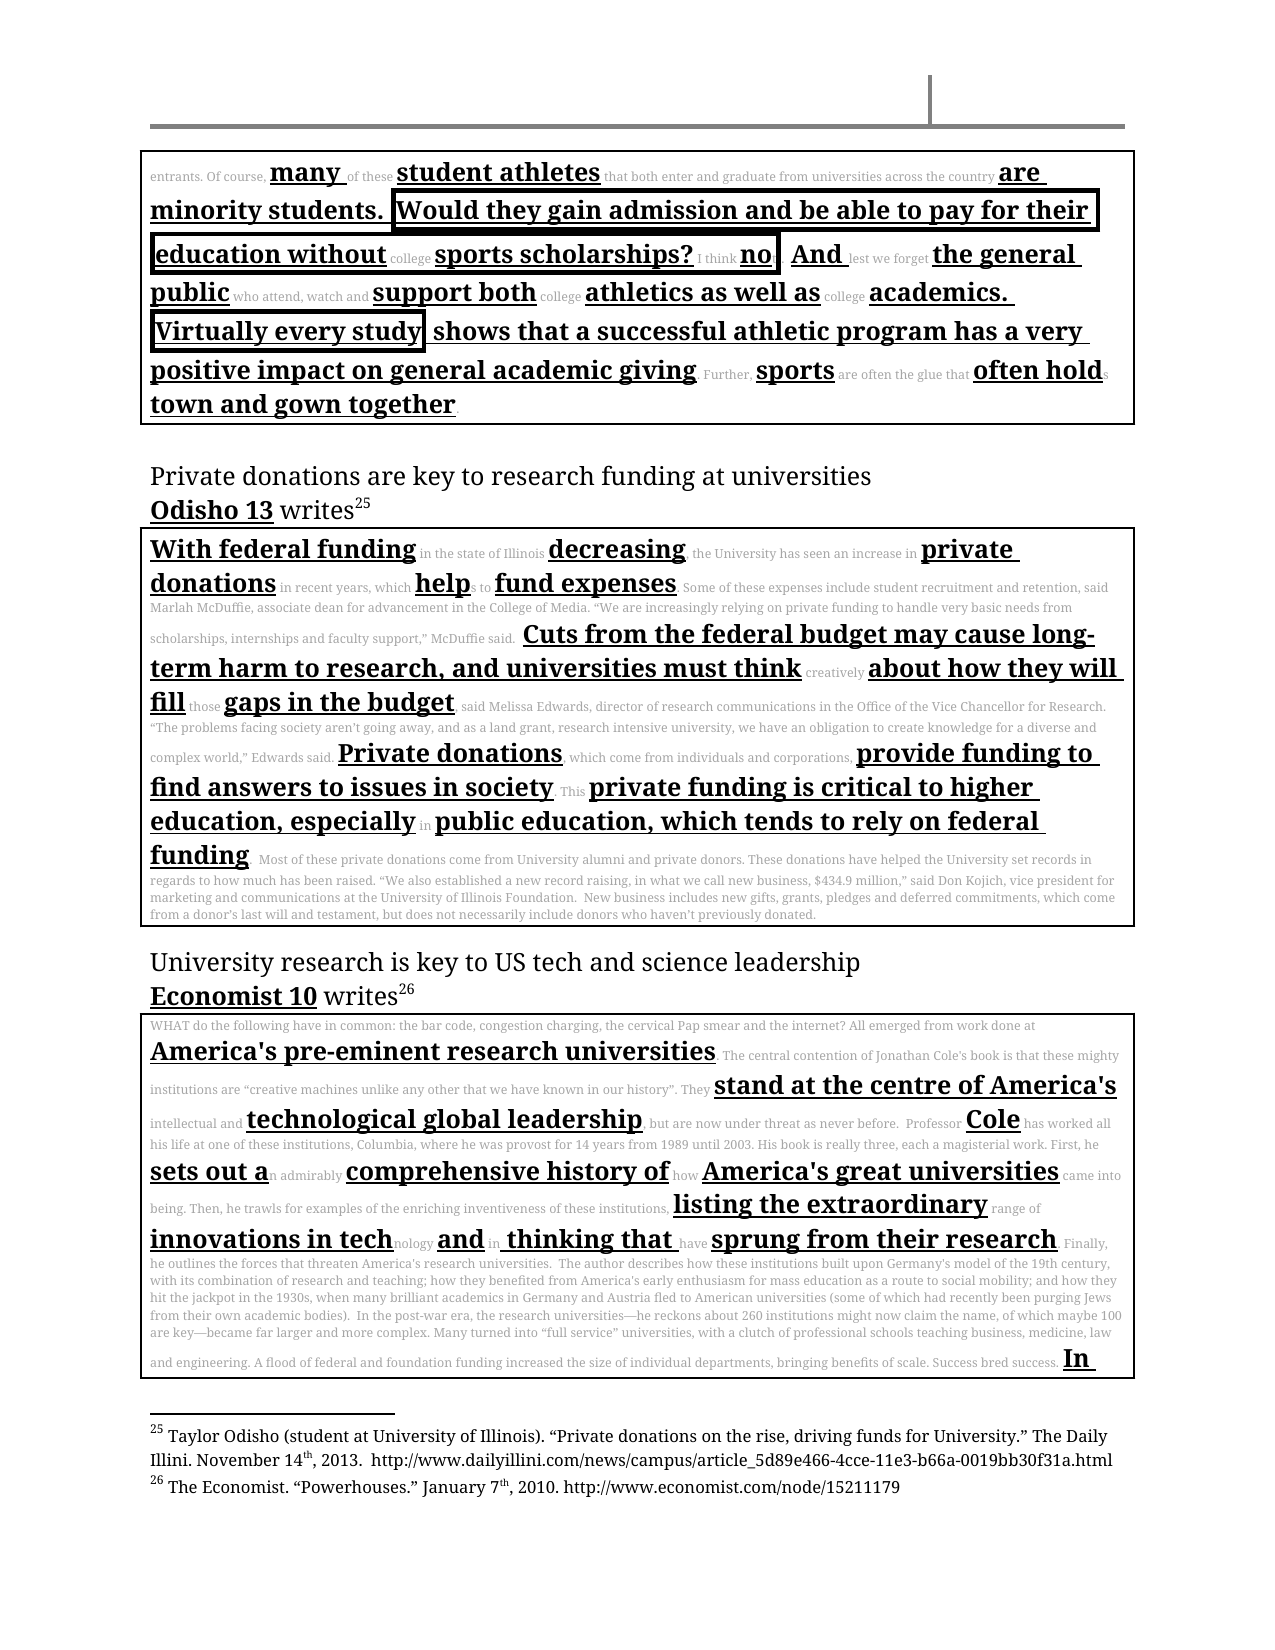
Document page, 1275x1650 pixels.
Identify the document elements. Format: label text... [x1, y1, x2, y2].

text Economist 10 writes [150, 978, 1125, 1013]
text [142, 1015, 1133, 1377]
text University research is key to US tech and science leadership [150, 944, 1125, 978]
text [142, 152, 1133, 423]
text Private donations are key to research funding at universities [150, 459, 1125, 493]
text With federal funding in the state of Illinois decreasing, the University has seen an increase in private donations in recent years, which helps to fund expenses. Some of these expenses include student recruitment and retention, said Marlah McDuffie, associate dean for advancement in the College of Media. “We are increasingly relying on private funding to handle very basic needs from scholarships, internships and faculty support,” McDuffie said. Cuts from the federal budget may cause long-term harm to research, and universities must think creatively about how they will fill those gaps in the budget, said Melissa Edwards, director of research communications in the Office of the Vice Chancellor for Research. “The problems facing society aren’t going away, and as a land grant, research intensive university, we have an obligation to create knowledge for a diverse and complex world,” Edwards said. Private donations, which come from individuals and corporations, provide funding to find answers to issues in society. This private funding is critical to higher education, especially in public education, which tends to rely on federal funding. Most of these private donations come from University alumni and private donors. These donations have helped the University set records in regards to how much has been raised. “We also established a new record raising, in what we call new business, $434.9 million,” said Don Kojich, vice president for marketing and communications at the University of Illinois Foundation. New business includes new gifts, grants, pledges and deferred commitments, which come from a donor’s last will and testament, but does not necessarily include donors who haven’t previously donated. [142, 529, 1133, 925]
text Odisho 13 writes [150, 493, 1125, 527]
